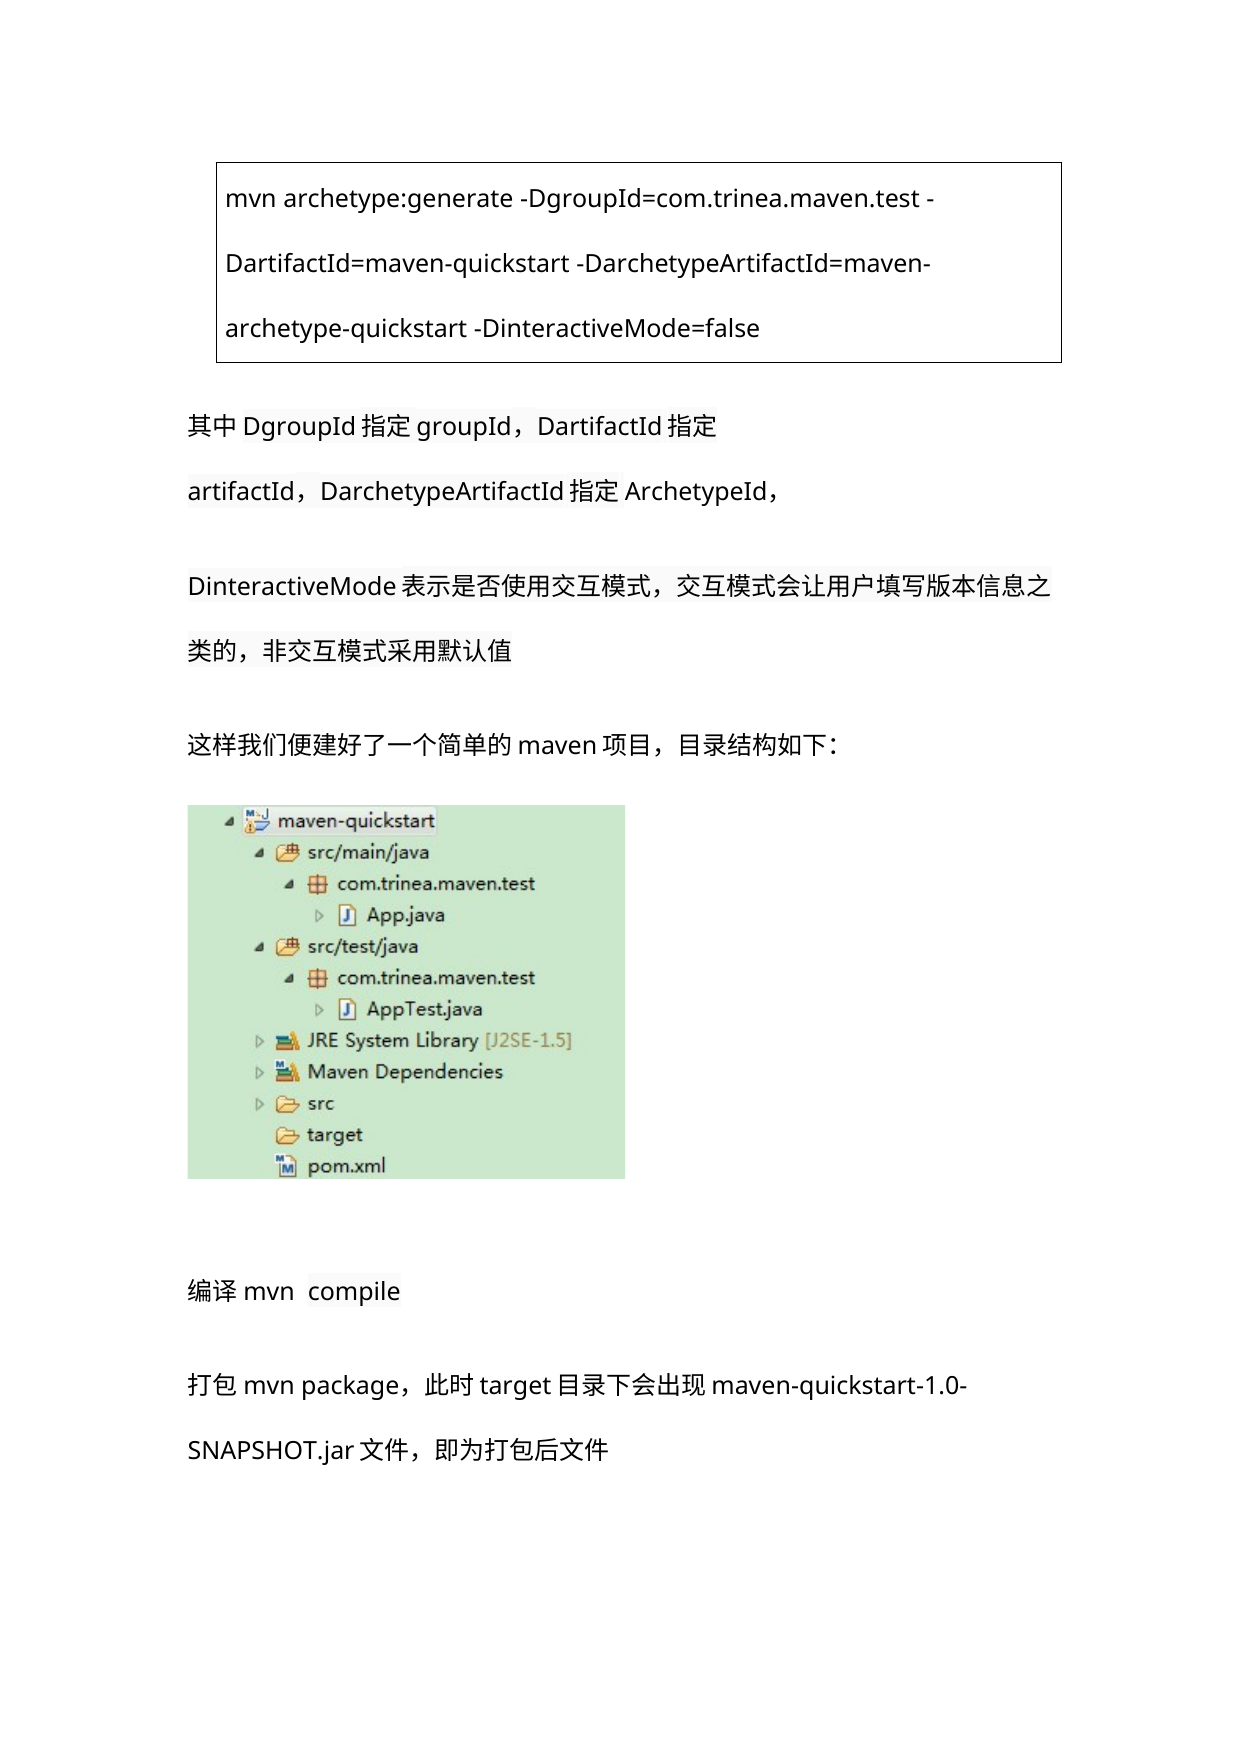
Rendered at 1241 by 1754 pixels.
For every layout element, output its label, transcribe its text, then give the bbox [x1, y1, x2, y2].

text 编译 mvn compile [187, 1257, 1053, 1322]
text 打包 mvn package，此时target目录下会出现maven-quickstart-1.0-SNAPSHOT.jar文件，即为打包后文件 [187, 1351, 1053, 1481]
text 其中DgroupId指定groupId，DartifactId指定artifactId，DarchetypeArtifactId指定ArchetypeId， [187, 392, 1053, 522]
text DinteractiveMode表示是否使用交互模式，交互模式会让用户填写版本信息之类的，非交互模式采用默认值 [187, 552, 1053, 682]
picture [187, 805, 625, 1179]
text mvn archetype:generate -DgroupId=com.trinea.maven.test -DartifactId=maven-quickstart -DarchetypeArtifactId=maven-archetype-quickstart -DinteractiveMode=false [217, 163, 1061, 362]
text 这样我们便建好了一个简单的maven项目，目录结构如下： [187, 711, 1053, 776]
